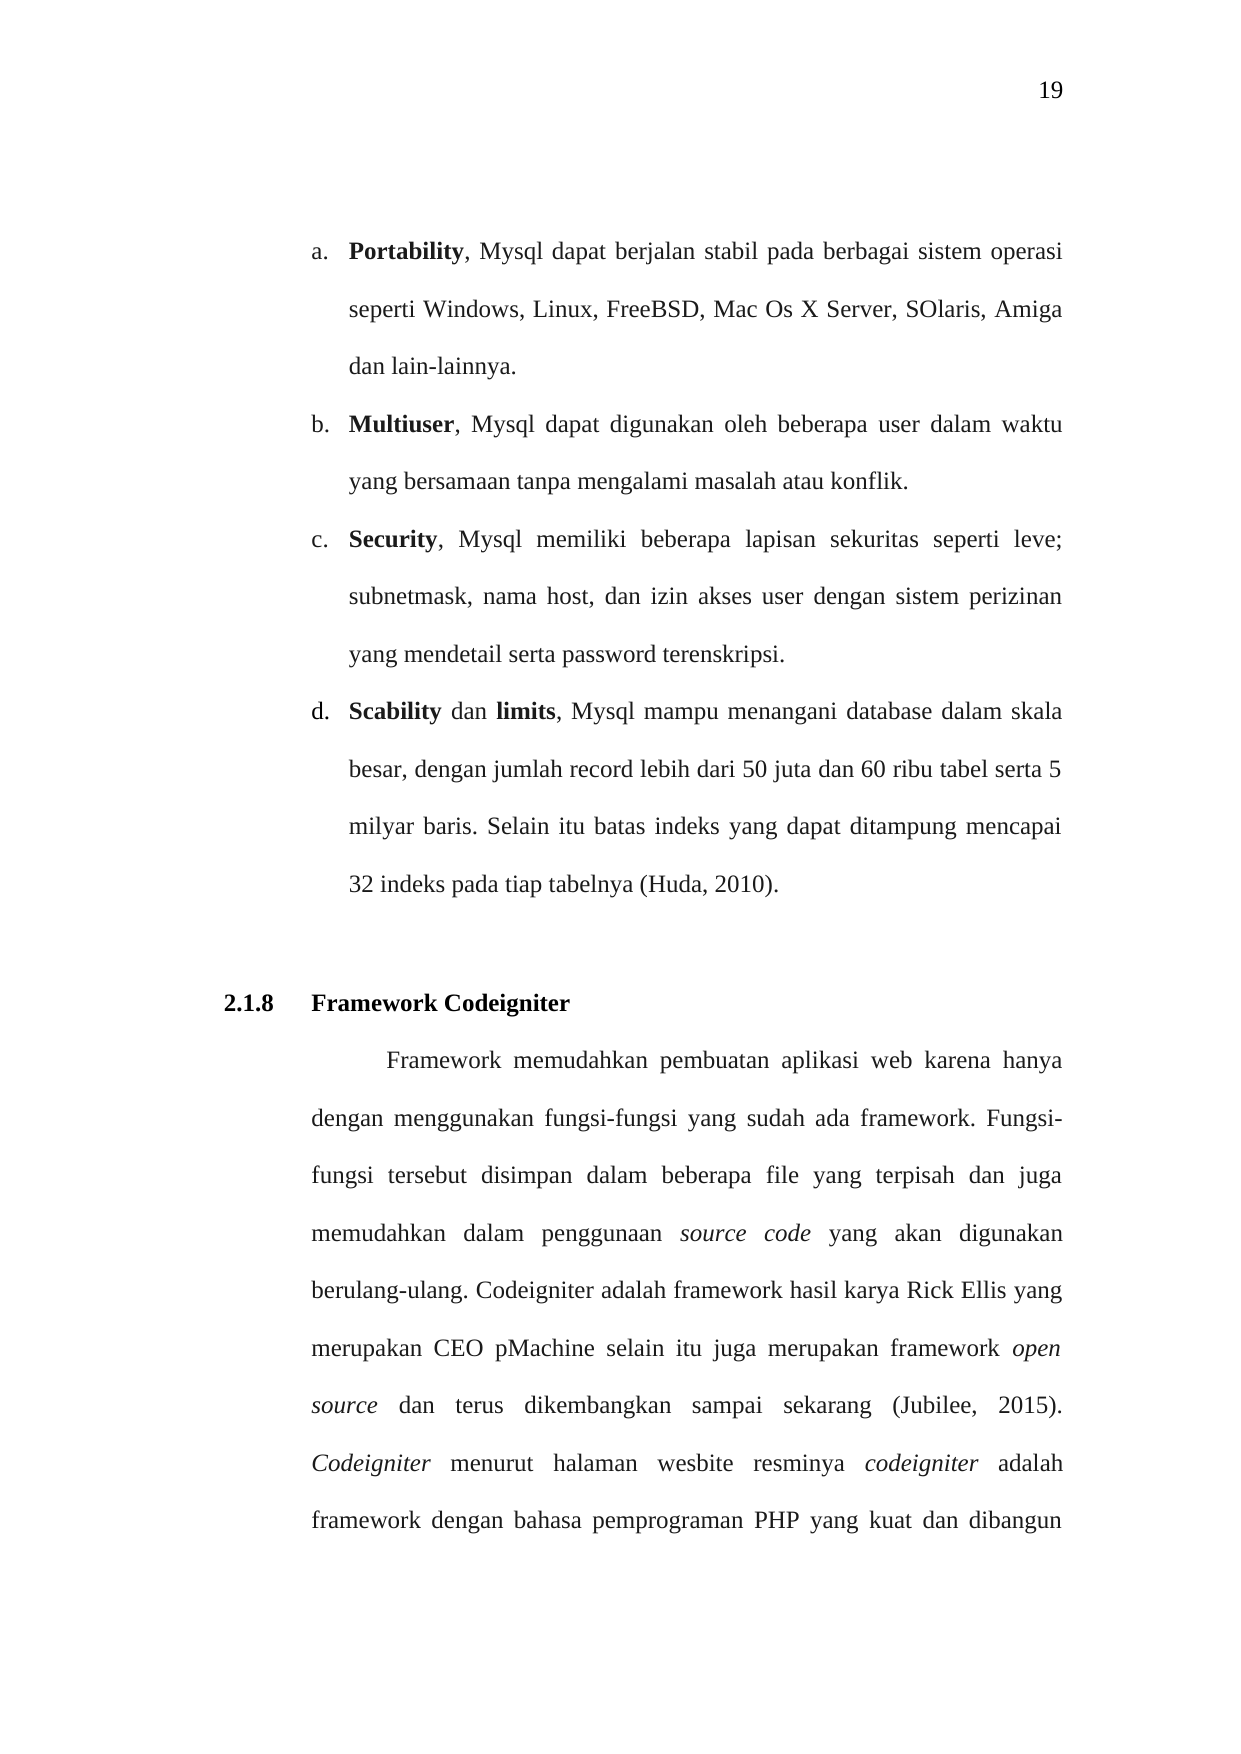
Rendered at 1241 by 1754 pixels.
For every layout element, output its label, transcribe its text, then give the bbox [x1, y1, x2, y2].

subtitle Framework Codeigniter [274, 988, 1063, 1017]
list Security, Mysql memiliki beberapa lapisan sekuritas seperti leve; subnetmask, nama host, dan izin akses user dengan sistem perizinan yang mendetail serta password terenskripsi. [311, 524, 1063, 667]
list Multiuser, Mysql dapat digunakan oleh beberapa user dalam waktu yang bersamaan tanpa mengalami masalah atau konflik. [311, 409, 1063, 495]
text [311, 1045, 1063, 1534]
list Portability, Mysql dapat berjalan stabil pada berbagai sistem operasi seperti Windows, Linux, FreeBSD, Mac Os X Server, SOlaris, Amiga dan lain-lainnya. [311, 236, 1063, 380]
list Scability dan limits, Mysql mampu menangani database dalam skala besar, dengan jumlah record lebih dari 50 juta dan 60 ribu tabel serta 5 milyar baris. Selain itu batas indeks yang dapat ditampung mencapai 32 indeks pada tiap tabelnya (Huda, 2010). [311, 696, 1063, 897]
